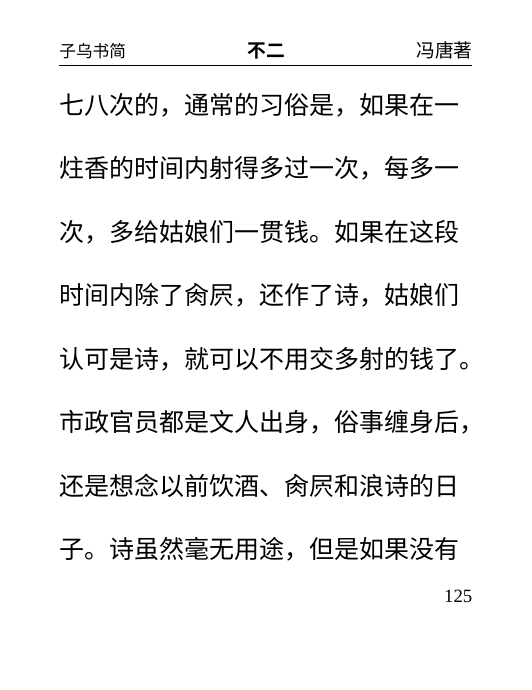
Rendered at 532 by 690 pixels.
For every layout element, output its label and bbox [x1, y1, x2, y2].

text [59, 72, 472, 580]
